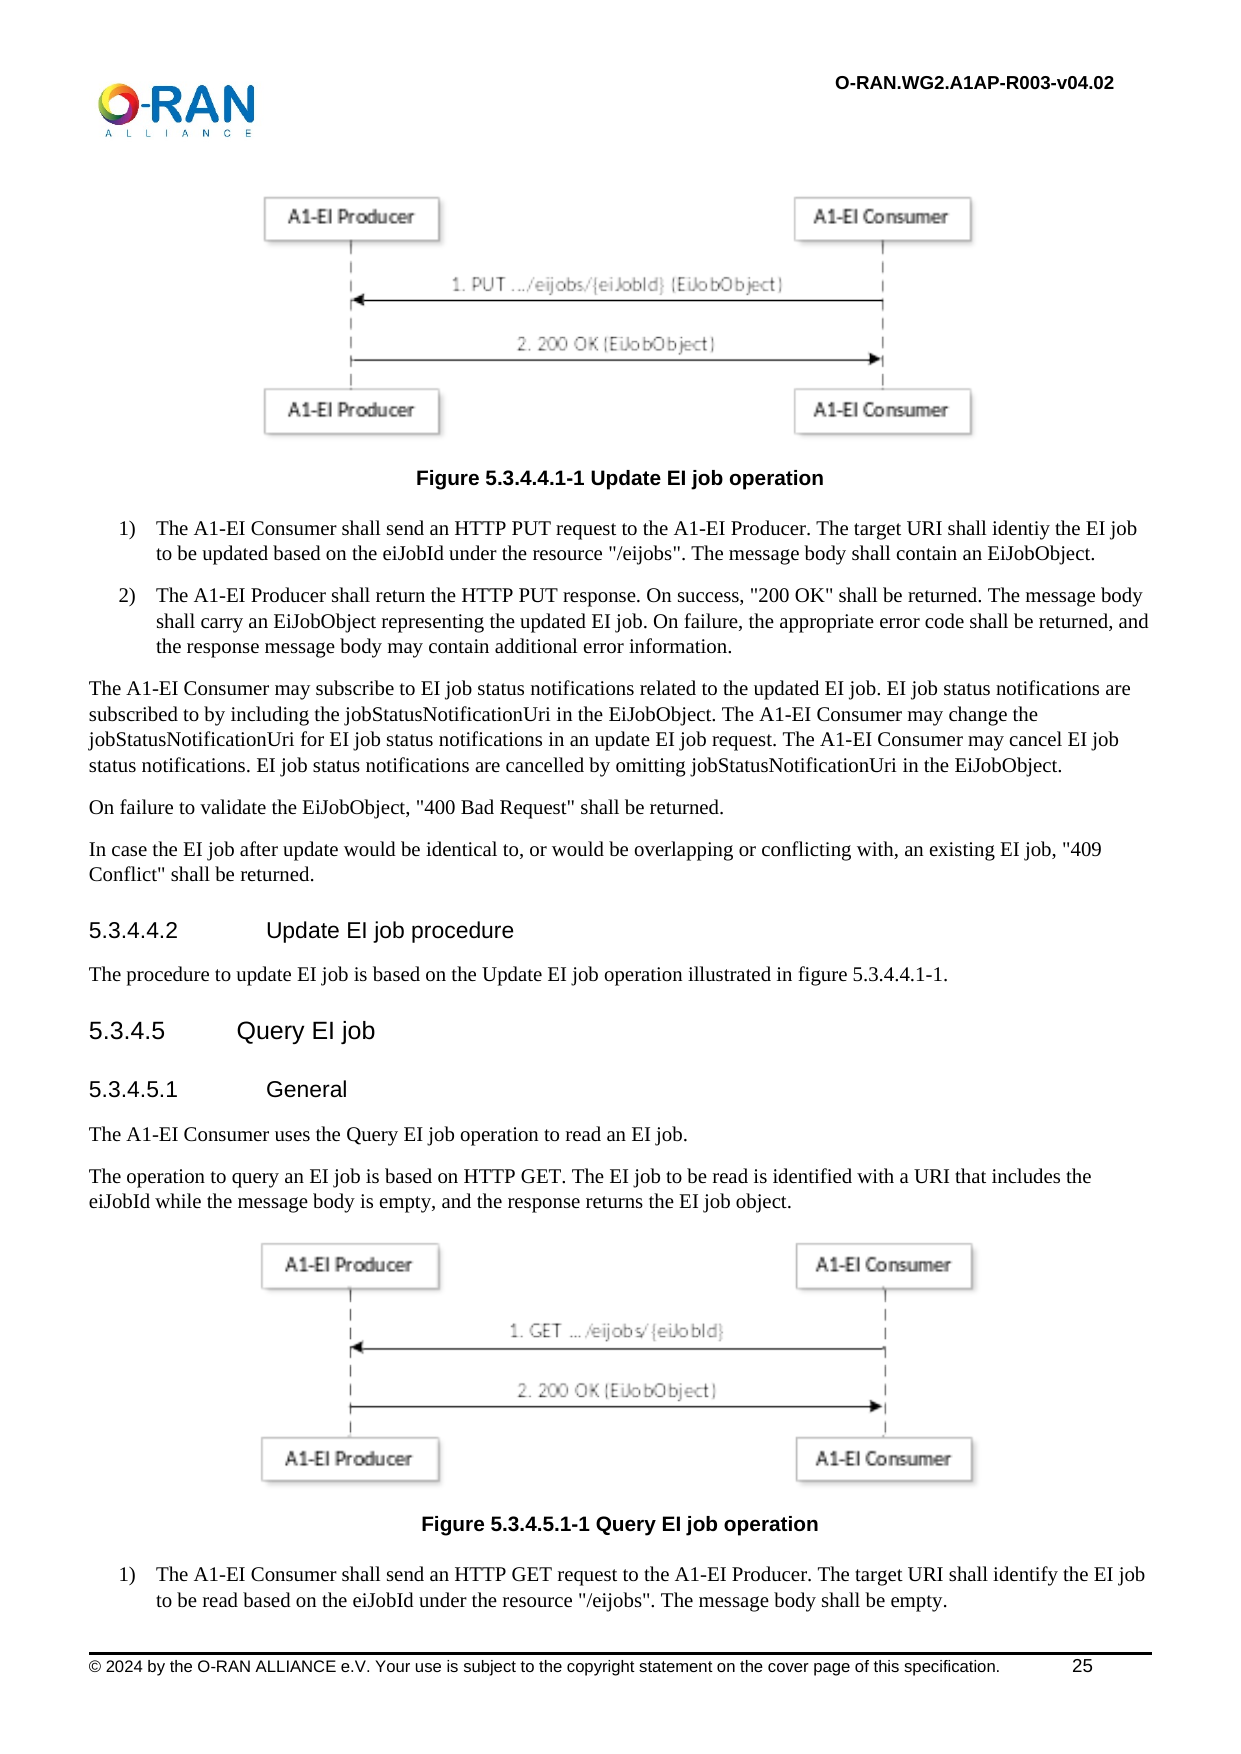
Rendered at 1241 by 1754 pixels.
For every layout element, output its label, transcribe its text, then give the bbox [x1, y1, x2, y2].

text Figure 5.3.4.4.1-1 Update EI job operation [89, 466, 1152, 489]
list The A1-EI Producer shall return the HTTP PUT response. On success, "200 OK" shall be returned. The message body shall carry an EiJobObject representing the updated EI job. On failure, the appropriate error code shall be returned, and the response message body may contain additional error information. [118, 583, 1152, 658]
text The operation to query an EI job is based on HTTP GET. The EI job to be read is identified with a URI that includes the eiJobId while the message body is empty, and the response returns the EI job object. [89, 1163, 1152, 1213]
subtitle 5.3.4.5 Query EI job [89, 1016, 1152, 1045]
picture [88, 70, 268, 148]
text The A1-EI Consumer uses the Query EI job operation to read an EI job. [89, 1121, 1152, 1146]
text Figure 5.3.4.5.1-1 Query EI job operation [89, 1512, 1152, 1536]
list The A1-EI Consumer shall send an HTTP GET request to the A1-EI Producer. The target URI shall identify the EI job to be read based on the eiJobId under the resource "/eijobs". The message body shall be empty. [118, 1562, 1152, 1612]
subtitle 5.3.4.5.1 General [89, 1076, 1152, 1103]
text The A1-EI Consumer may subscribe to EI job status notifications related to the updated EI job. EI job status notifications are subscribed to by including the jobStatusNotificationUri in the EiJobObject. The A1-EI Consumer may change the jobStatusNotificationUri for EI job status notifications in an update EI job request. The A1-EI Consumer may cancel EI job status notifications. EI job status notifications are cancelled by omitting jobStatusNotificationUri in the EiJobObject. [89, 676, 1152, 777]
text On failure to validate the EiJobObject, "400 Bad Request" shall be returned. [89, 794, 1152, 819]
text The procedure to update EI job is based on the Update EI job operation illustrated in figure 5.3.4.4.1-1. [89, 962, 1152, 986]
subtitle 5.3.4.4.2 Update EI job procedure [89, 917, 1152, 943]
list The A1-EI Consumer shall send an HTTP PUT request to the A1-EI Producer. The target URI shall identiy the EI job to be updated based on the eiJobId under the resource "/eijobs". The message body shall contain an EiJobObject. [118, 516, 1152, 565]
text In case the EI job after update would be identical to, or would be overlapping or conflicting with, an existing EI job, "409 Conflict" shall be returned. [89, 837, 1152, 886]
